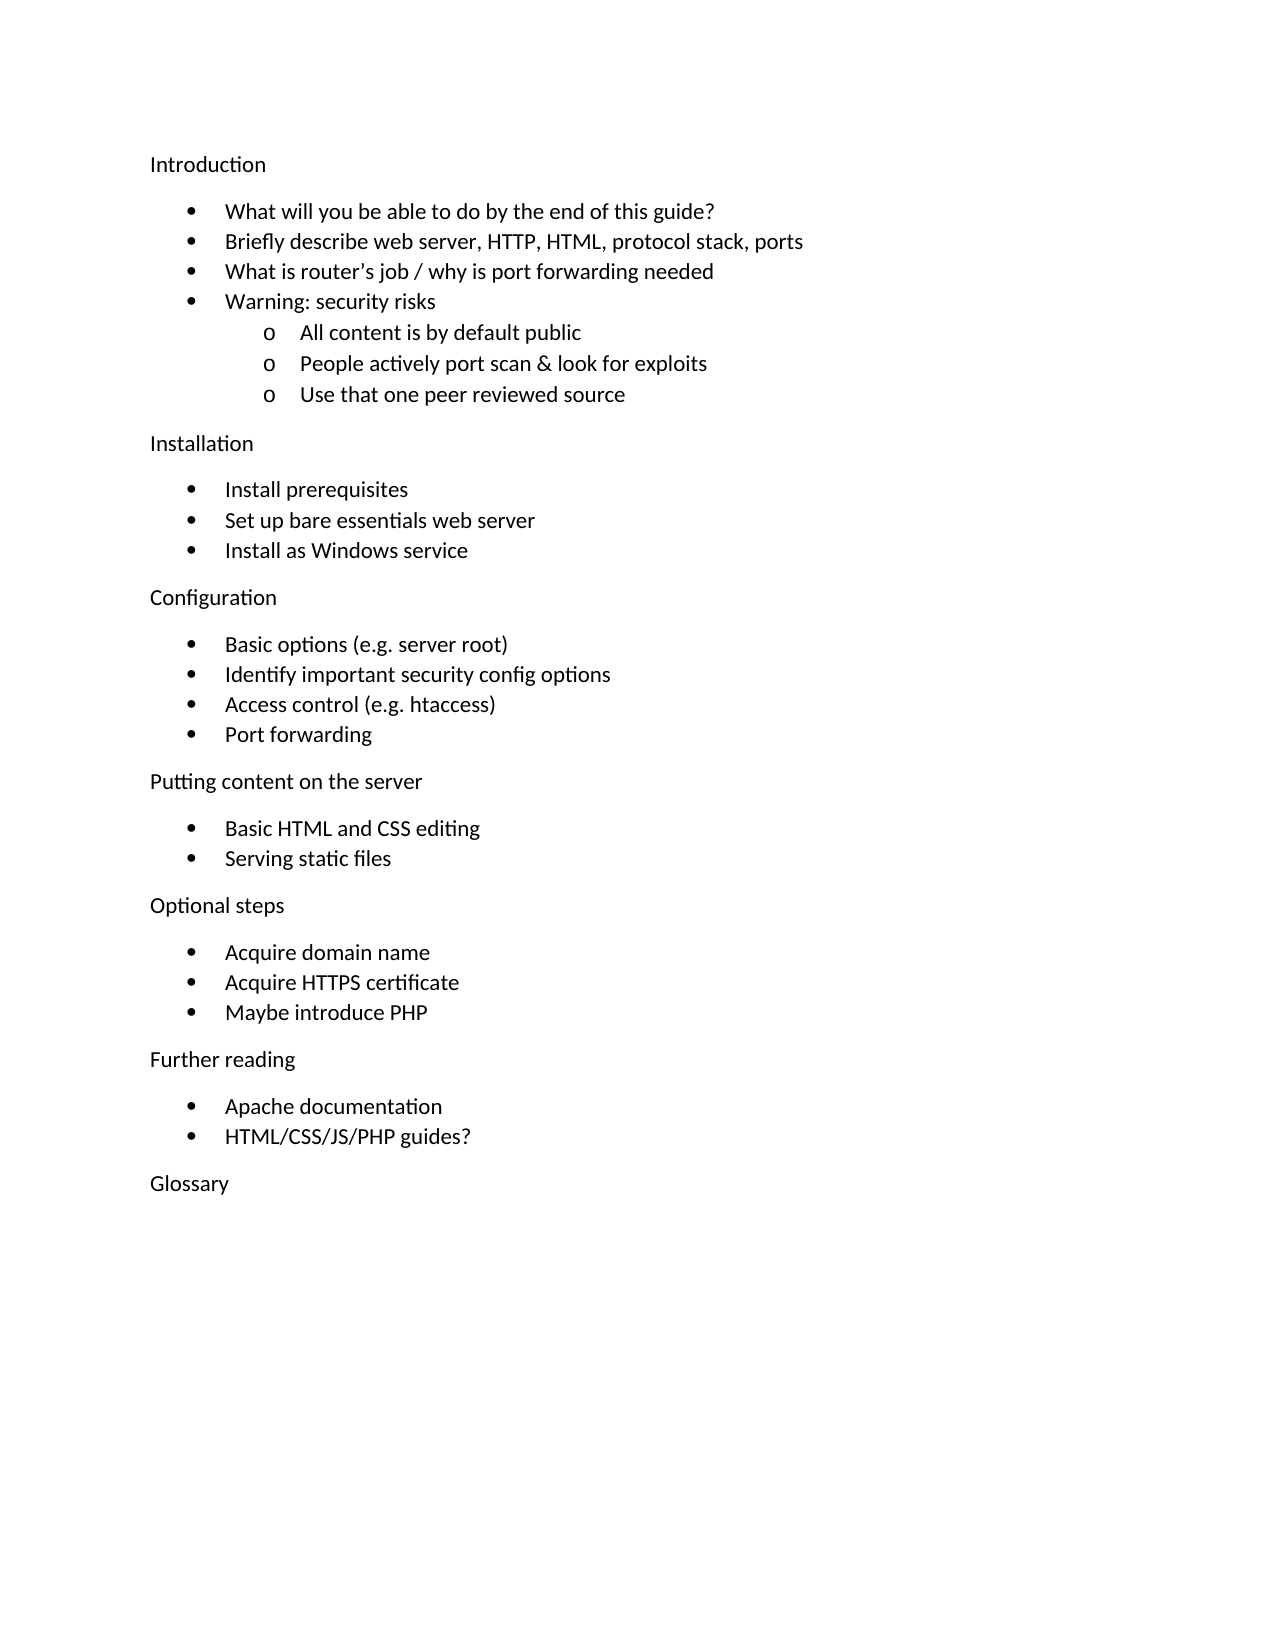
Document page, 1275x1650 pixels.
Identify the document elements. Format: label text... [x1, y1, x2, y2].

list Identify important security config options [187, 660, 1125, 688]
list Install prerequisites [187, 476, 1125, 504]
list HTML/CSS/JS/PHP guides? [187, 1122, 1125, 1151]
list Basic options (e.g. server root) [187, 630, 1125, 658]
text Introduction [150, 150, 1125, 178]
list Port forwarding [187, 720, 1125, 748]
list Briefly describe web server, HTTP, HTML, protocol stack, ports [187, 227, 1125, 255]
list Serving static files [187, 844, 1125, 872]
text Configuration [150, 583, 1125, 611]
list Maybe introduce PHP [187, 998, 1125, 1027]
text Installation [150, 429, 1125, 457]
text Glossary [150, 1169, 1125, 1197]
list Basic HTML and CSS editing [187, 814, 1125, 842]
list What is router’s job / why is port forwarding needed [187, 257, 1125, 285]
list Apache documentation [187, 1092, 1125, 1120]
list Set up bare essentials web server [187, 506, 1125, 534]
list Use that one peer reviewed source [262, 381, 1125, 410]
list Acquire HTTPS certificate [187, 968, 1125, 996]
text Optional steps [150, 891, 1125, 919]
list All content is by default public [262, 318, 1125, 347]
list Acquire domain name [187, 938, 1125, 966]
list Warning: security risks [187, 287, 1125, 316]
list People actively port scan & look for exploits [262, 349, 1125, 378]
list What will you be able to do by the end of this guide? [187, 197, 1125, 225]
list Install as Windows service [187, 536, 1125, 564]
text Further reading [150, 1045, 1125, 1073]
text Putting content on the server [150, 767, 1125, 795]
list Access control (e.g. htaccess) [187, 690, 1125, 718]
